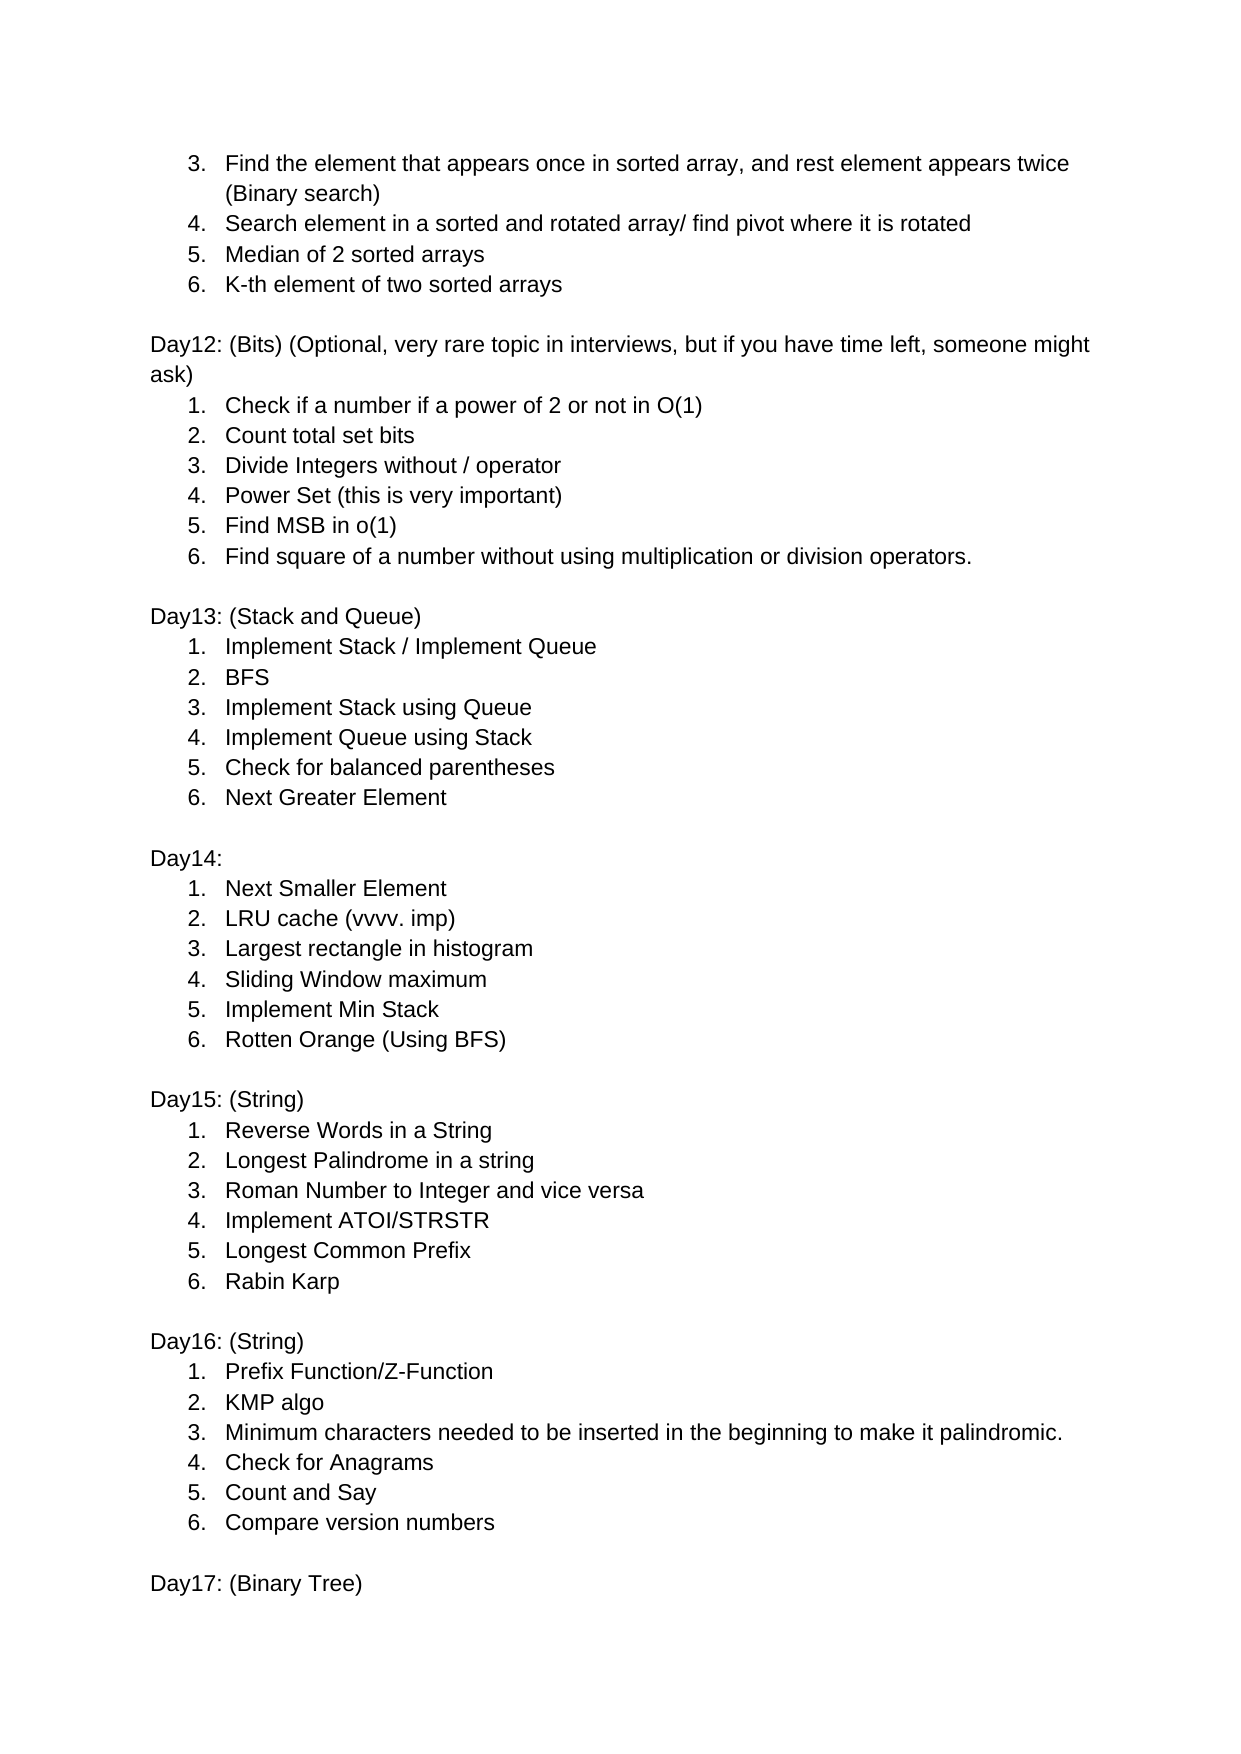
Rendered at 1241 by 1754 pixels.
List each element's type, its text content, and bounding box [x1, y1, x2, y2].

list LRU cache (vvvv. imp) [187, 905, 1090, 932]
list Implement Stack using Queue [187, 694, 1090, 720]
list Find square of a number without using multiplication or division operators. [187, 543, 1090, 599]
list Sliding Window maximum [187, 966, 1090, 992]
list Implement Stack / Implement Queue [187, 633, 1090, 660]
list Check for Anagrams [187, 1449, 1090, 1475]
list BFS [187, 663, 1090, 690]
list Prefix Function/Z-Function [187, 1358, 1090, 1385]
list Median of 2 sorted arrays [187, 241, 1090, 267]
list Rabin Karp [187, 1268, 1090, 1324]
list Search element in a sorted and rotated array/ find pivot where it is rotated [187, 210, 1090, 237]
list Power Set (this is very important) [187, 482, 1090, 509]
list Implement ATOI/STRSTR [187, 1207, 1090, 1234]
list Implement Min Stack [187, 996, 1090, 1022]
text Day12: (Bits) (Optional, very rare topic in interviews, but if you have time left, someone might ask) [150, 331, 1090, 388]
list Next Greater Element [187, 784, 1090, 811]
list Check if a number if a power of 2 or not in O(1) [187, 392, 1090, 418]
list Largest rectangle in histogram [187, 935, 1090, 962]
list Compare version numbers [187, 1509, 1090, 1536]
text Day17: (Binary Tree) [150, 1570, 1090, 1596]
list Minimum characters needed to be inserted in the beginning to make it palindromic. [187, 1419, 1090, 1445]
list KMP algo [187, 1388, 1090, 1415]
list Roman Number to Integer and vice versa [187, 1177, 1090, 1203]
list K-th element of two sorted arrays [187, 271, 1090, 297]
list Longest Palindrome in a string [187, 1147, 1090, 1173]
list Find the element that appears once in sorted array, and rest element appears twice (Binary search) [187, 150, 1090, 207]
text Day14: [150, 845, 1090, 871]
text Day15: (String) [150, 1086, 1090, 1113]
list Find MSB in o(1) [187, 512, 1090, 539]
list Longest Common Prefix [187, 1237, 1090, 1264]
list Reverse Words in a String [187, 1117, 1090, 1143]
list Implement Queue using Stack [187, 724, 1090, 750]
text Day16: (String) [150, 1328, 1090, 1354]
list Next Smaller Element [187, 875, 1090, 901]
list Count total set bits [187, 422, 1090, 448]
text Day13: (Stack and Queue) [150, 603, 1090, 629]
list Count and Say [187, 1479, 1090, 1506]
list Check for balanced parentheses [187, 754, 1090, 781]
list Divide Integers without / operator [187, 452, 1090, 478]
list Rotten Orange (Using BFS) [187, 1026, 1090, 1052]
